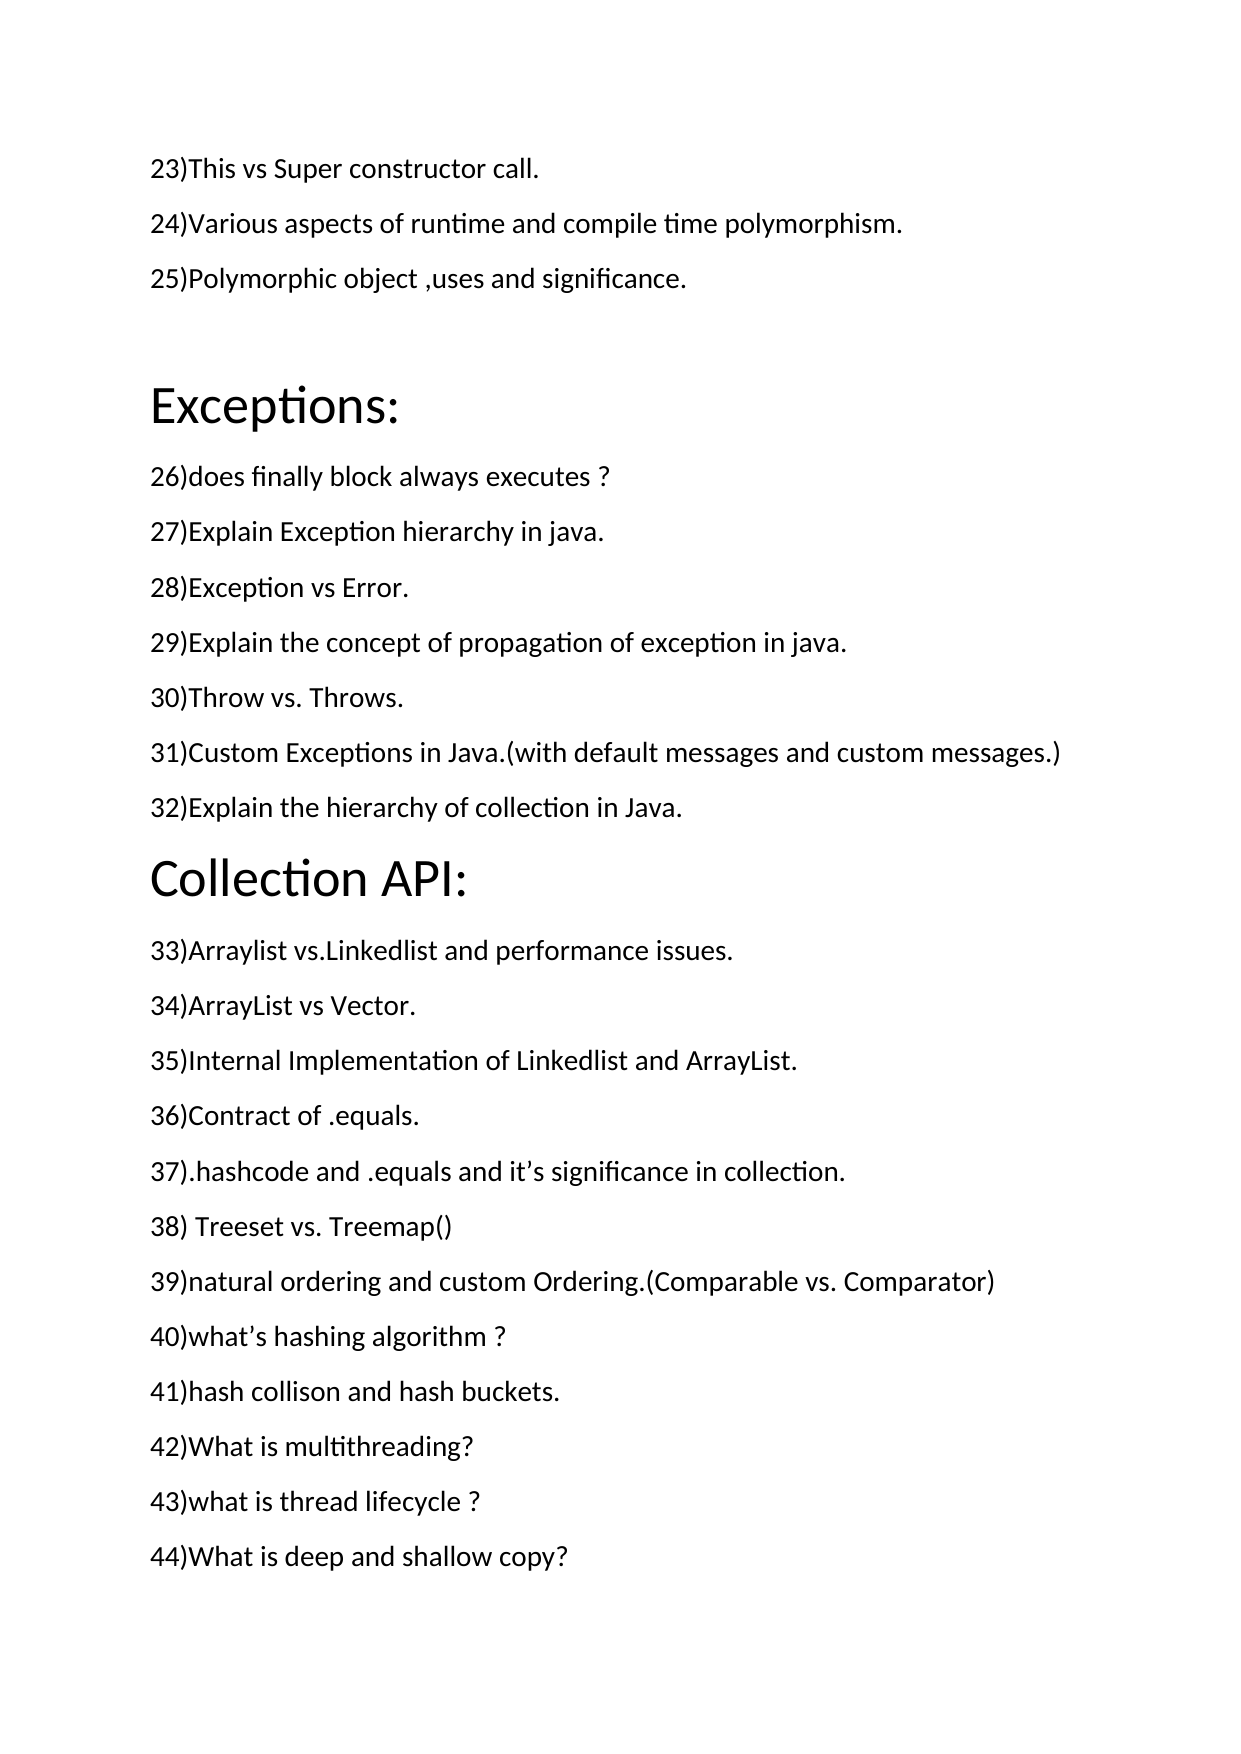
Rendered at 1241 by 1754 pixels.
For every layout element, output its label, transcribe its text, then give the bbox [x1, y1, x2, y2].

text 26)does finally block always executes ? [150, 458, 1090, 494]
text 38) Treeset vs. Treemap() [150, 1208, 1090, 1243]
text 39)natural ordering and custom Ordering.(Comparable vs. Comparator) [150, 1263, 1090, 1298]
text 29)Explain the concept of propagation of exception in java. [150, 624, 1090, 659]
text 25)Polymorphic object ,uses and significance. [150, 260, 1090, 296]
text 24)Various aspects of runtime and compile time polymorphism. [150, 205, 1090, 241]
text Collection API: [150, 844, 1090, 910]
text 35)Internal Implementation of Linkedlist and ArrayList. [150, 1042, 1090, 1078]
text 31)Custom Exceptions in Java.(with default messages and custom messages.) [150, 734, 1090, 769]
text 41)hash collison and hash buckets. [150, 1373, 1090, 1409]
text 37).hashcode and .equals and it’s significance in collection. [150, 1153, 1090, 1188]
text 28)Exception vs Error. [150, 569, 1090, 604]
text 36)Contract of .equals. [150, 1097, 1090, 1133]
text 32)Explain the hierarchy of collection in Java. [150, 789, 1090, 825]
text 40)what’s hashing algorithm ? [150, 1318, 1090, 1353]
text 43)what is thread lifecycle ? [150, 1483, 1090, 1519]
text 30)Throw vs. Throws. [150, 679, 1090, 714]
text 27)Explain Exception hierarchy in java. [150, 513, 1090, 549]
text Exceptions: [150, 370, 1090, 437]
text 23)This vs Super constructor call. [150, 150, 1090, 186]
text 42)What is multithreading? [150, 1428, 1090, 1464]
text 44)What is deep and shallow copy? [150, 1538, 1090, 1574]
text 34)ArrayList vs Vector. [150, 987, 1090, 1023]
text 33)Arraylist vs.Linkedlist and performance issues. [150, 932, 1090, 968]
